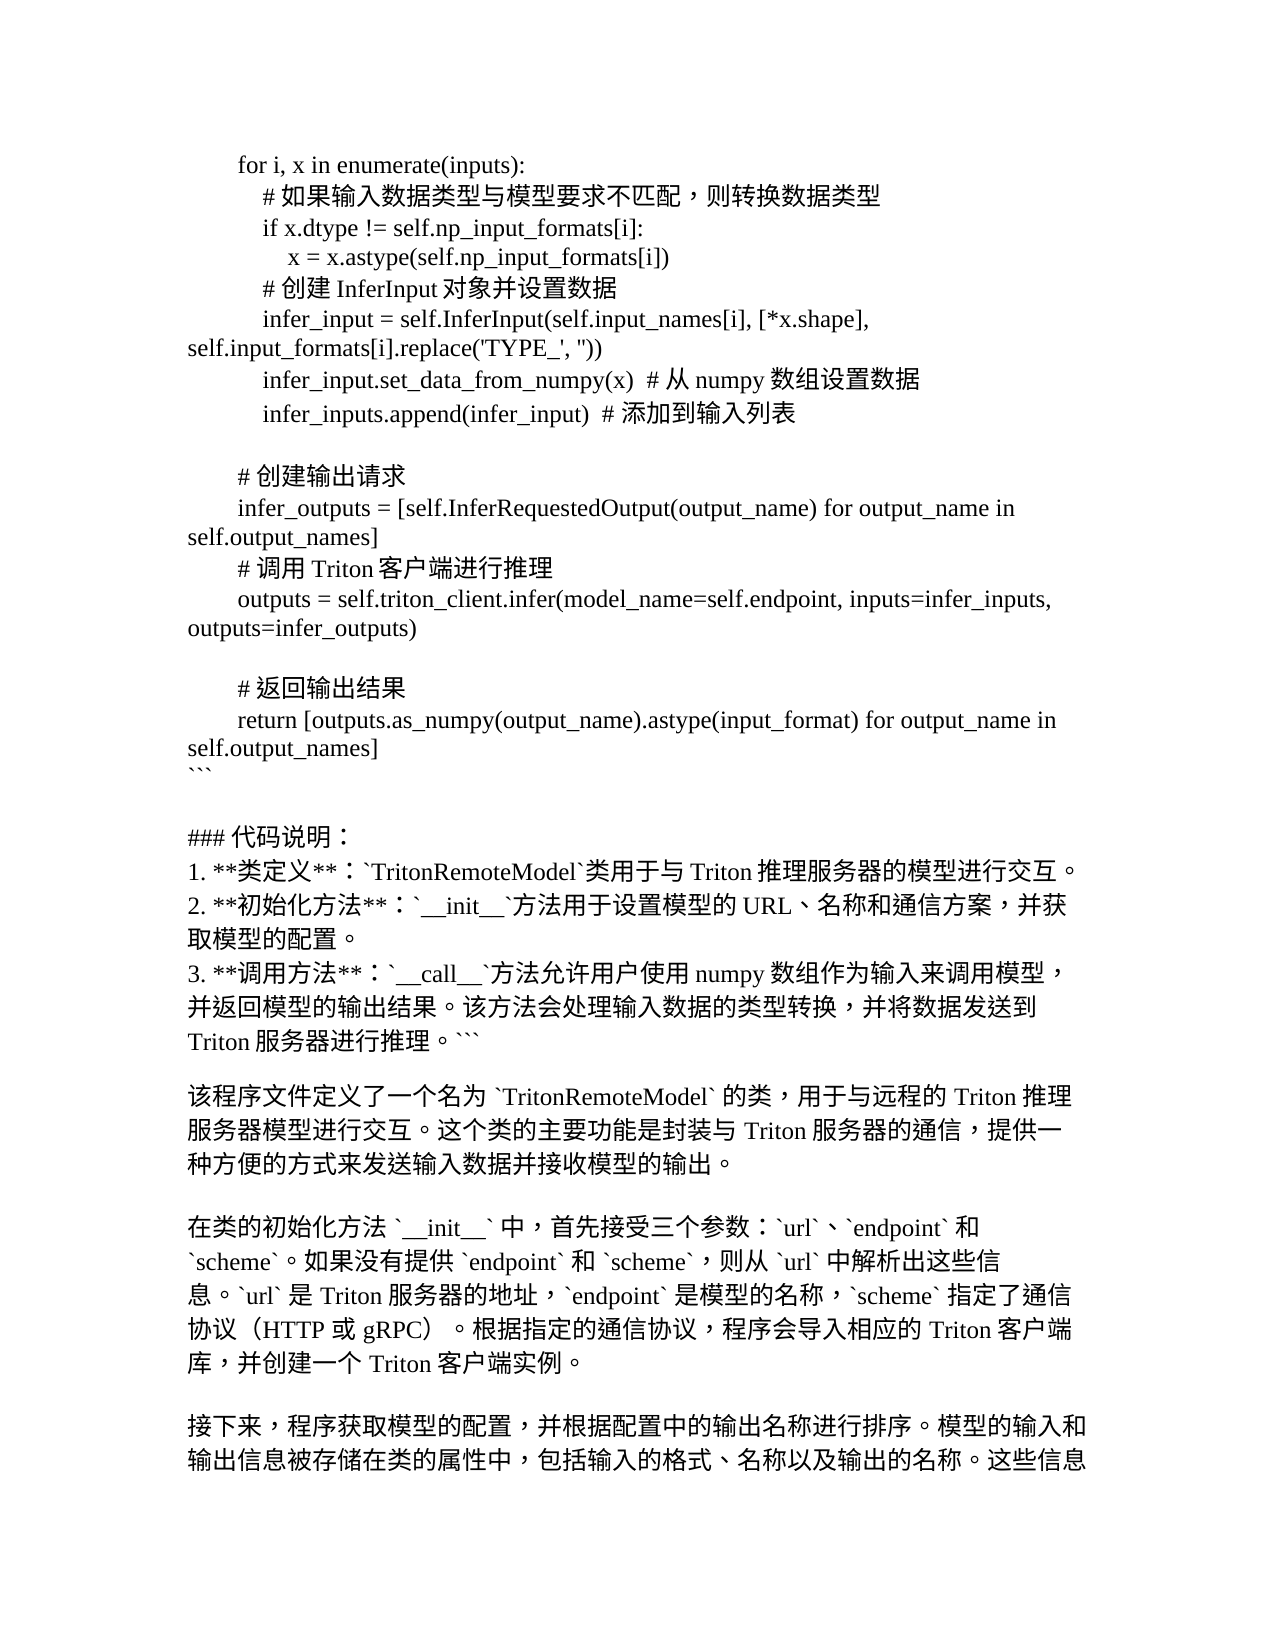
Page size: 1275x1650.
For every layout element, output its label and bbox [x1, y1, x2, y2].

text [187, 150, 1087, 1058]
text [187, 1079, 1087, 1477]
